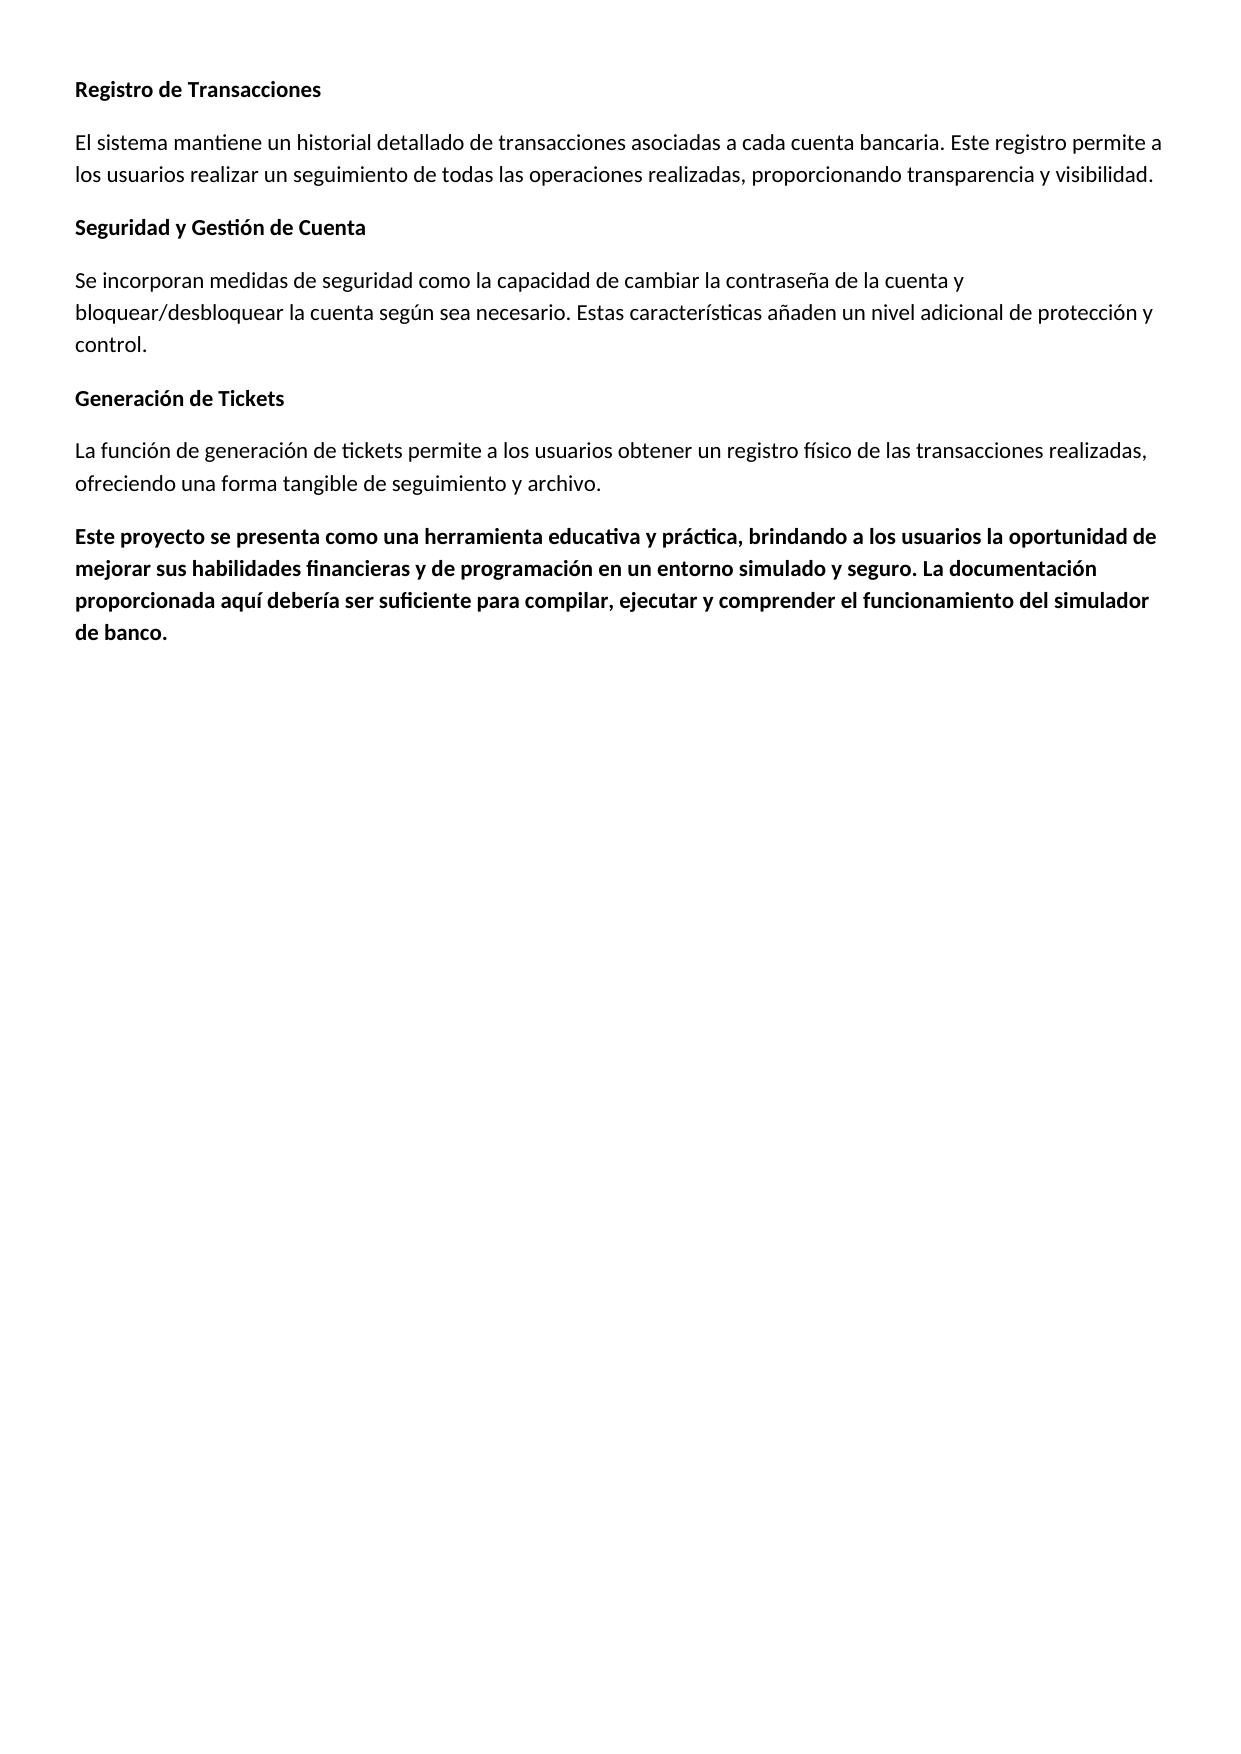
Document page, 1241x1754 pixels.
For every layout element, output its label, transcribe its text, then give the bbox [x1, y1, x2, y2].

text Generación de Tickets [75, 384, 1165, 412]
text La función de generación de tickets permite a los usuarios obtener un registro físico de las transacciones realizadas, ofreciendo una forma tangible de seguimiento y archivo. [75, 437, 1165, 497]
text Este proyecto se presenta como una herramienta educativa y práctica, brindando a los usuarios la oportunidad de mejorar sus habilidades financieras y de programación en un entorno simulado y seguro. La documentación proporcionada aquí debería ser suficiente para compilar, ejecutar y comprender el funcionamiento del simulador de banco. [75, 522, 1165, 646]
text El sistema mantiene un historial detallado de transacciones asociadas a cada cuenta bancaria. Este registro permite a los usuarios realizar un seguimiento de todas las operaciones realizadas, proporcionando transparencia y visibilidad. [75, 128, 1165, 188]
text Se incorporan medidas de seguridad como la capacidad de cambiar la contraseña de la cuenta y bloquear/desbloquear la cuenta según sea necesario. Estas características añaden un nivel adicional de protección y control. [75, 266, 1165, 359]
text Registro de Transacciones [75, 75, 1165, 103]
text Seguridad y Gestión de Cuenta [75, 213, 1165, 241]
